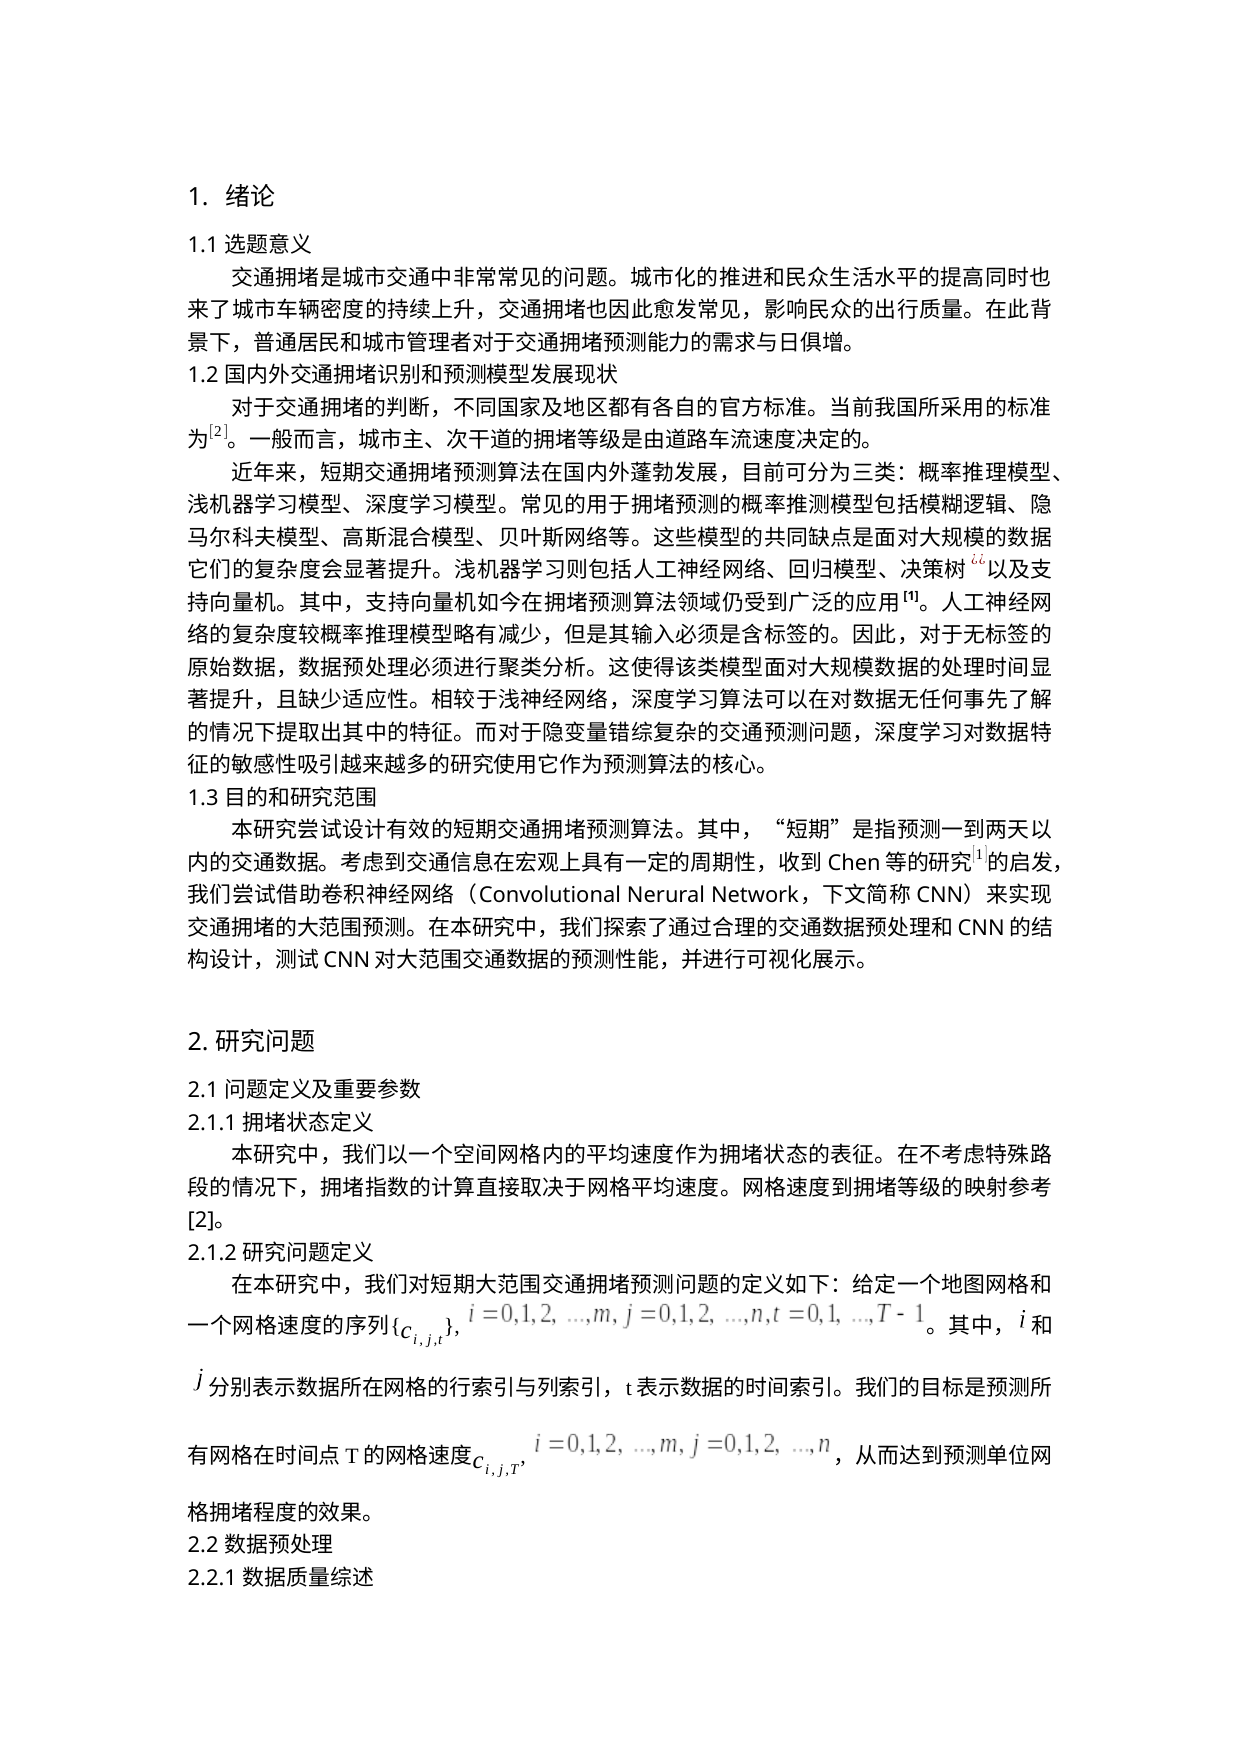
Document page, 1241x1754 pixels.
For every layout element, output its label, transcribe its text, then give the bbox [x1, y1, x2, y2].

text 2.1.1 拥堵状态定义 [187, 1104, 1053, 1137]
text 1.3 目的和研究范围 [187, 779, 1053, 812]
text 2.2 数据预处理 [187, 1527, 1053, 1559]
text 在本研究中，我们对短期大范围交通拥堵预测问题的定义如下：给定一个地图网格和一个网格速度的序列{}, 。其中，和分别表示数据所在网格的行索引与列索引，t表示数据的时间索引。我们的目标是预测所有网格在时间点T的网格速度, ，从而达到预测单位网格拥堵程度的效果。 [187, 1267, 1053, 1527]
text 本研究尝试设计有效的短期交通拥堵预测算法。其中，“短期”是指预测一到两天以内的交通数据。考虑到交通信息在宏观上具有一定的周期性，收到Chen等的研究的启发，我们尝试借助卷积神经网络（Convolutional Nerural Network，下文简称CNN）来实现交通拥堵的大范围预测。在本研究中，我们探索了通过合理的交通数据预处理和CNN的结构设计，测试CNN对大范围交通数据的预测性能，并进行可视化展示。 [187, 812, 1053, 974]
list 绪论 [187, 162, 1053, 227]
text 2.2.1 数据质量综述 [187, 1559, 1053, 1592]
text 2. 研究问题 [187, 1007, 1053, 1072]
text 本研究中，我们以一个空间网格内的平均速度作为拥堵状态的表征。在不考虑特殊路段的情况下，拥堵指数的计算直接取决于网格平均速度。网格速度到拥堵等级的映射参考[2]。 [187, 1137, 1053, 1234]
text 近年来，短期交通拥堵预测算法在国内外蓬勃发展，目前可分为三类：概率推理模型、浅机器学习模型、深度学习模型。常见的用于拥堵预测的概率推测模型包括模糊逻辑、隐马尔科夫模型、高斯混合模型、贝叶斯网络等。这些模型的共同缺点是面对大规模的数据，它们的复杂度会显著提升。浅机器学习则包括人工神经网络、回归模型、决策树以及支持向量机。其中，支持向量机如今在拥堵预测算法领域仍受到广泛的应用[1]。人工神经网络的复杂度较概率推理模型略有减少，但是其输入必须是含标签的。因此，对于无标签的原始数据，数据预处理必须进行聚类分析。这使得该类模型面对大规模数据的处理时间显著提升，且缺少适应性。相较于浅神经网络，深度学习算法可以在对数据无任何事先了解的情况下提取出其中的特征。而对于隐变量错综复杂的交通预测问题，深度学习对数据特征的敏感性吸引越来越多的研究使用它作为预测算法的核心。 [187, 454, 1053, 779]
text 交通拥堵是城市交通中非常常见的问题。城市化的推进和民众生活水平的提高同时也来了城市车辆密度的持续上升，交通拥堵也因此愈发常见，影响民众的出行质量。在此背景下，普通居民和城市管理者对于交通拥堵预测能力的需求与日俱增。 [187, 259, 1053, 357]
text 2.1.2 研究问题定义 [187, 1234, 1053, 1267]
text 1.1 选题意义 [187, 227, 1053, 259]
text 1.2 国内外交通拥堵识别和预测模型发展现状 [187, 357, 1053, 389]
text 2.1 问题定义及重要参数 [187, 1072, 1053, 1104]
text 对于交通拥堵的判断，不同国家及地区都有各自的官方标准。当前我国所采用的标准为。一般而言，城市主、次干道的拥堵等级是由道路车流速度决定的。 [187, 389, 1053, 454]
